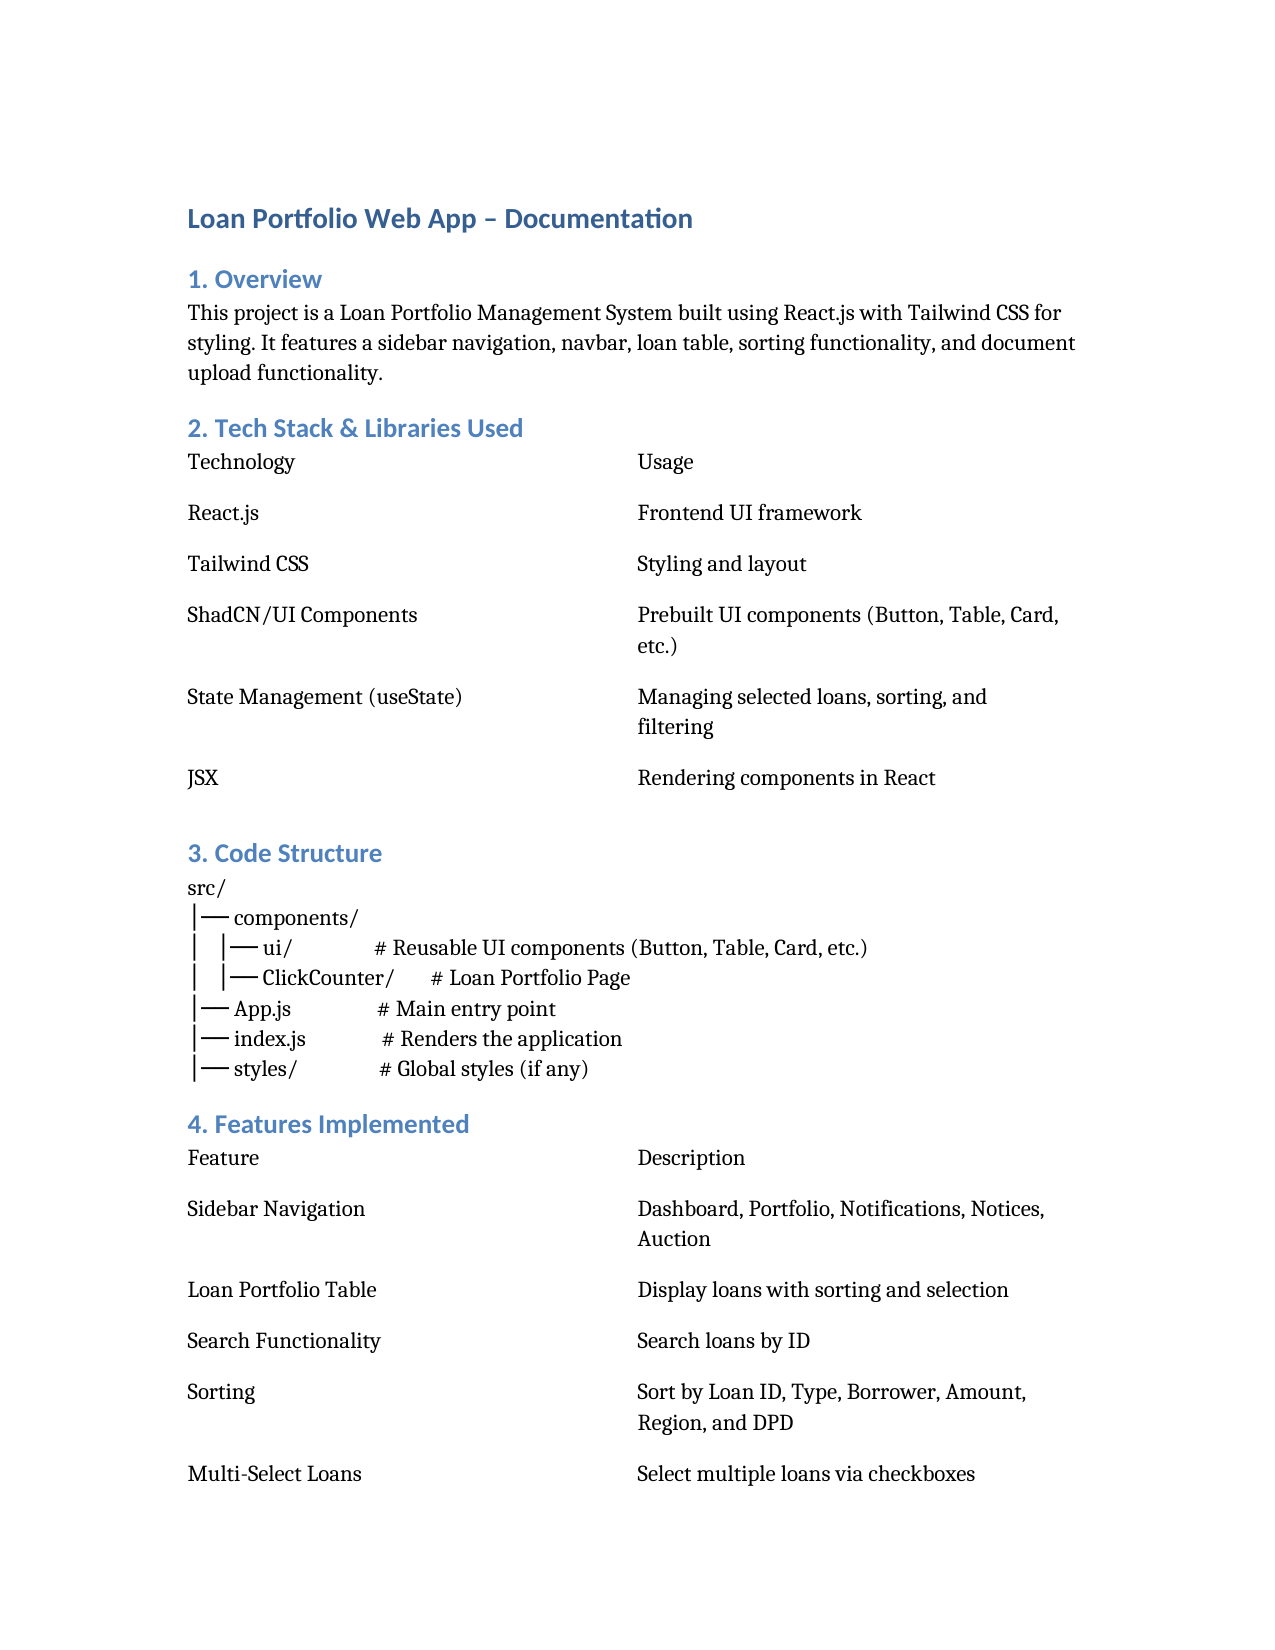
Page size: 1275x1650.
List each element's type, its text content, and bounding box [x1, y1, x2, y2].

table_header Feature [176, 1145, 626, 1196]
table_cell Display loans with sorting and selection [626, 1277, 1076, 1328]
table_cell Sorting [176, 1379, 626, 1460]
table_cell Multi-Select Loans [176, 1460, 626, 1487]
table_cell Tailwind CSS [176, 551, 626, 602]
table_header Technology [176, 449, 626, 500]
subtitle 1. Overview [187, 262, 1087, 295]
table_cell Dashboard, Portfolio, Notifications, Notices, Auction [626, 1196, 1076, 1277]
table_cell State Management (useState) [176, 684, 626, 765]
table_cell JSX [176, 765, 626, 816]
subtitle 2. Tech Stack & Libraries Used [187, 411, 1087, 444]
table_cell Styling and layout [626, 551, 1076, 602]
subtitle Loan Portfolio Web App – Documentation [187, 200, 1087, 236]
table_cell Sort by Loan ID, Type, Borrower, Amount, Region, and DPD [626, 1379, 1076, 1460]
subtitle 3. Code Structure [187, 837, 1087, 869]
subtitle 4. Features Implemented [187, 1107, 1087, 1140]
table_cell Prebuilt UI components (Button, Table, Card, etc.) [626, 602, 1076, 683]
table_cell Frontend UI framework [626, 500, 1076, 551]
table_header Usage [626, 449, 1076, 500]
table_cell Search loans by ID [626, 1328, 1076, 1379]
table_cell ShadCN/UI Components [176, 602, 626, 683]
table_cell Rendering components in React [626, 765, 1076, 816]
table_cell Sidebar Navigation [176, 1196, 626, 1277]
table_cell Search Functionality [176, 1328, 626, 1379]
text This project is a Loan Portfolio Management System built using React.js with Tailwind CSS for styling. It features a sidebar navigation, navbar, loan table, sorting functionality, and document upload functionality. [187, 300, 1087, 386]
table_cell React.js [176, 500, 626, 551]
table_cell Loan Portfolio Table [176, 1277, 626, 1328]
table_cell Managing selected loans, sorting, and filtering [626, 684, 1076, 765]
text src/ │── components/ │ │── ui/ # Reusable UI components (Button, Table, Card, etc.) │ │── ClickCounter/ # Loan Portfolio Page │── App.js # Main entry point │── index.js # Renders the application │── styles/ # Global styles (if any) [187, 874, 1087, 1082]
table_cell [626, 1460, 1076, 1487]
table_header Description [626, 1145, 1076, 1196]
